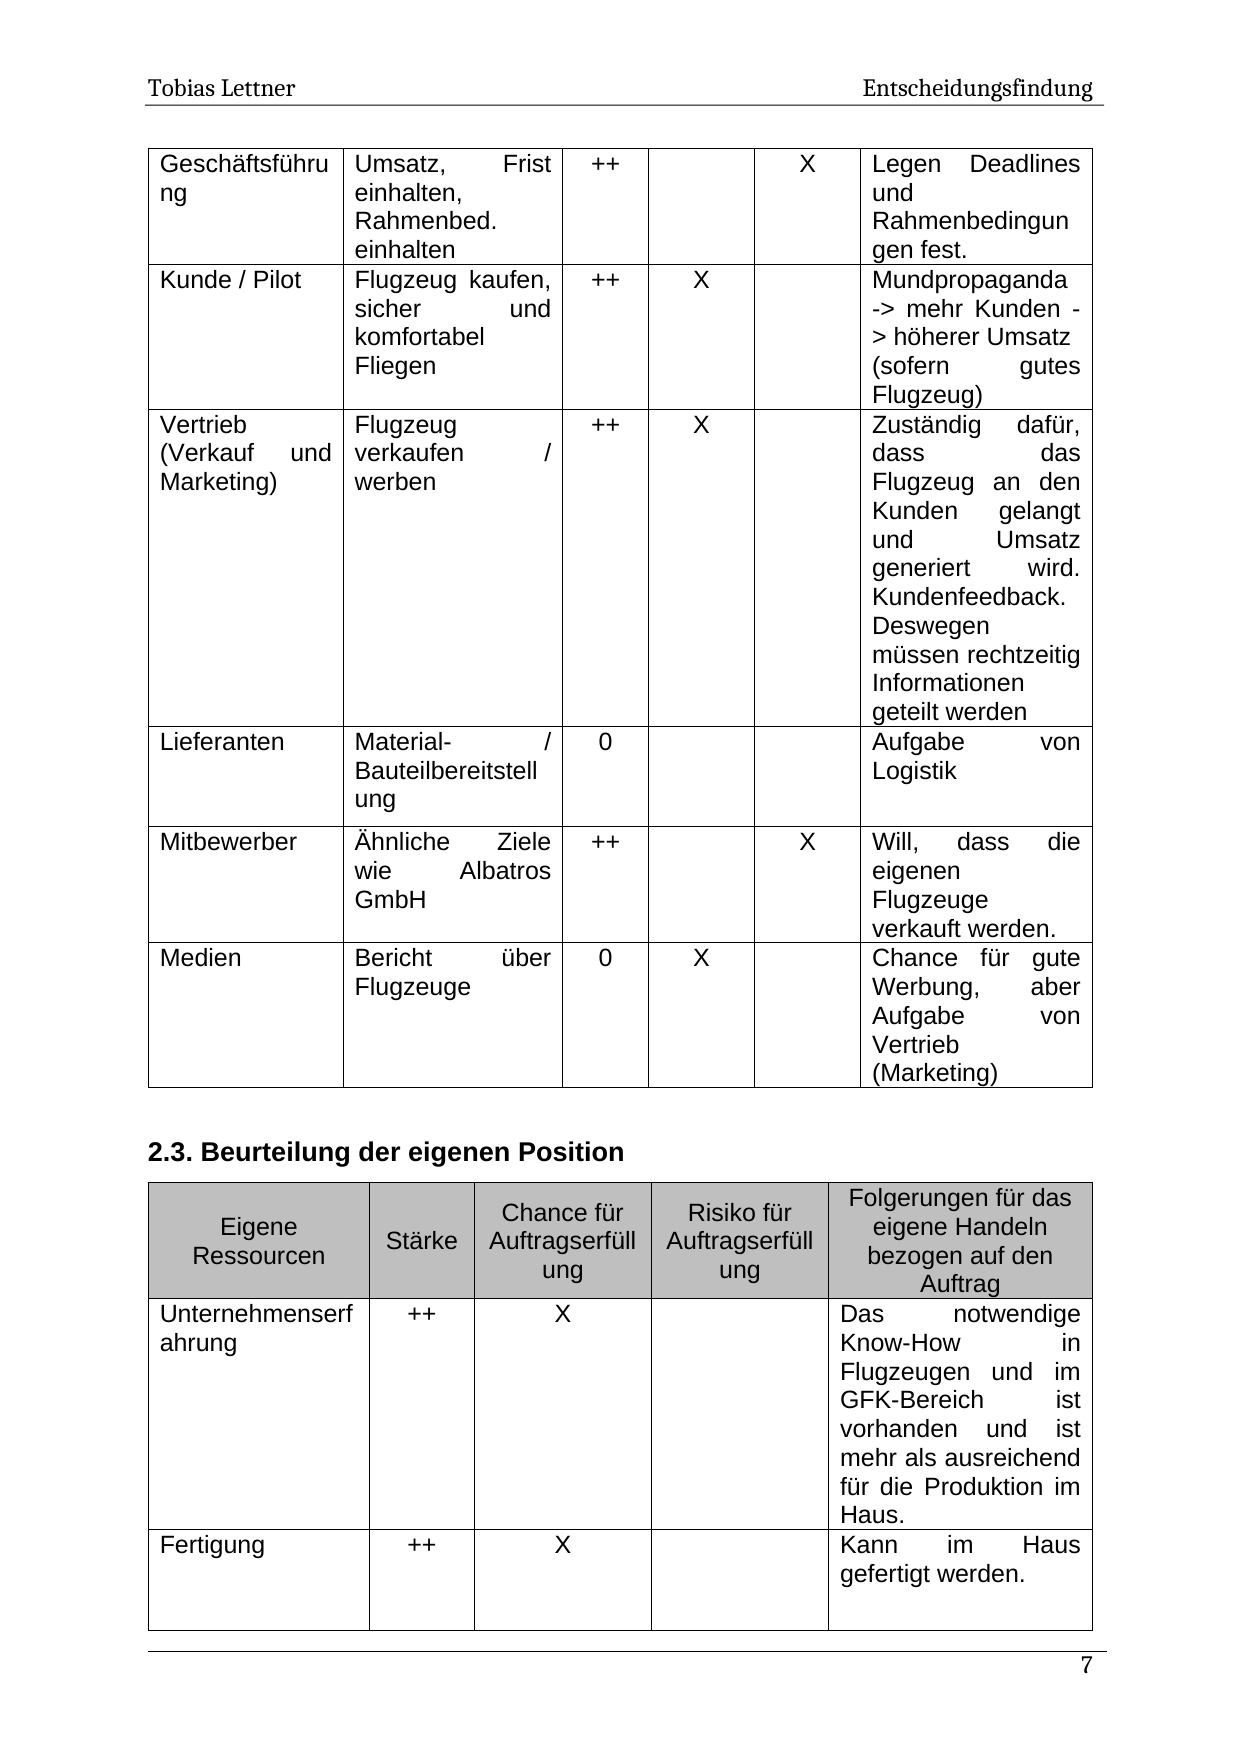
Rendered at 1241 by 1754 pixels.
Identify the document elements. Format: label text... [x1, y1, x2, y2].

table_cell Kunde / Pilot [149, 265, 343, 408]
table_cell Aufgabe von Logistik [861, 727, 1092, 826]
table_cell Das notwendige Know-How in Flugzeugen und im GFK-Bereich ist vorhanden und ist mehr als ausreichend für die Produktion im Haus. [829, 1299, 1092, 1529]
table_cell [652, 1530, 828, 1629]
table_cell 0 [563, 943, 648, 1087]
table_cell 0 [563, 727, 648, 826]
table_cell [755, 410, 860, 726]
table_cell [344, 149, 562, 264]
table_cell Bericht über Flugzeuge [344, 943, 562, 1087]
table_cell [755, 727, 860, 826]
table_cell Chance für gute Werbung, aber Aufgabe von Vertrieb (Marketing) [861, 943, 1092, 1087]
table_header Stärke [370, 1183, 474, 1298]
table_cell Geschäftsführung [149, 149, 343, 264]
table_cell X [475, 1530, 651, 1629]
table_cell ++ [563, 410, 648, 726]
table_cell [755, 943, 860, 1087]
table_cell [649, 727, 754, 826]
table_cell Material- / Bauteilbereitstellung [344, 727, 562, 826]
table_cell X [755, 827, 860, 942]
table_cell ++ [370, 1299, 474, 1529]
table_cell X [649, 265, 754, 408]
table_cell [649, 149, 754, 264]
table_cell Zuständig dafür, dass das Flugzeug an den Kunden gelangt und Umsatz generiert wird. Kundenfeedback. Deswegen müssen rechtzeitig Informationen geteilt werden [861, 410, 1092, 726]
table_cell X [649, 943, 754, 1087]
table_cell Ähnliche Ziele wie Albatros GmbH [344, 827, 562, 942]
table_cell Unternehmenserfahrung [149, 1299, 369, 1529]
table_header Chance für Auftragserfüllung [475, 1183, 651, 1298]
table_header Risiko für Auftragserfüllung [652, 1183, 828, 1298]
table_cell Flugzeug kaufen, sicher und komfortabel Fliegen [344, 265, 562, 408]
table_cell Medien [149, 943, 343, 1087]
table_cell Fertigung [149, 1530, 369, 1629]
table_cell Kann im Haus gefertigt werden. [829, 1530, 1092, 1629]
table_cell Legen Deadlines und Rahmenbedingungen fest. [861, 149, 1092, 264]
table_cell Flugzeug verkaufen / werben [344, 410, 562, 726]
table_cell X [475, 1299, 651, 1529]
table_header Folgerungen für das eigene Handeln bezogen auf den Auftrag [829, 1183, 1092, 1298]
table_cell [755, 265, 860, 408]
table_cell ++ [563, 149, 648, 264]
table_cell ++ [370, 1530, 474, 1629]
table_cell X [755, 149, 860, 264]
table_cell Vertrieb (Verkauf und Marketing) [149, 410, 343, 726]
table_cell ++ [563, 265, 648, 408]
table_cell ++ [563, 827, 648, 942]
table_cell Mitbewerber [149, 827, 343, 942]
table_cell [649, 827, 754, 942]
table_cell Mundpropaganda -> mehr Kunden -> höherer Umsatz (sofern gutes Flugzeug) [861, 265, 1092, 408]
table_cell Lieferanten [149, 727, 343, 826]
table_header Eigene Ressourcen [149, 1183, 369, 1298]
table_cell Will, dass die eigenen Flugzeuge verkauft werden. [861, 827, 1092, 942]
table_cell [652, 1299, 828, 1529]
subtitle 2.3. Beurteilung der eigenen Position [148, 1136, 1092, 1167]
table_cell X [649, 410, 754, 726]
